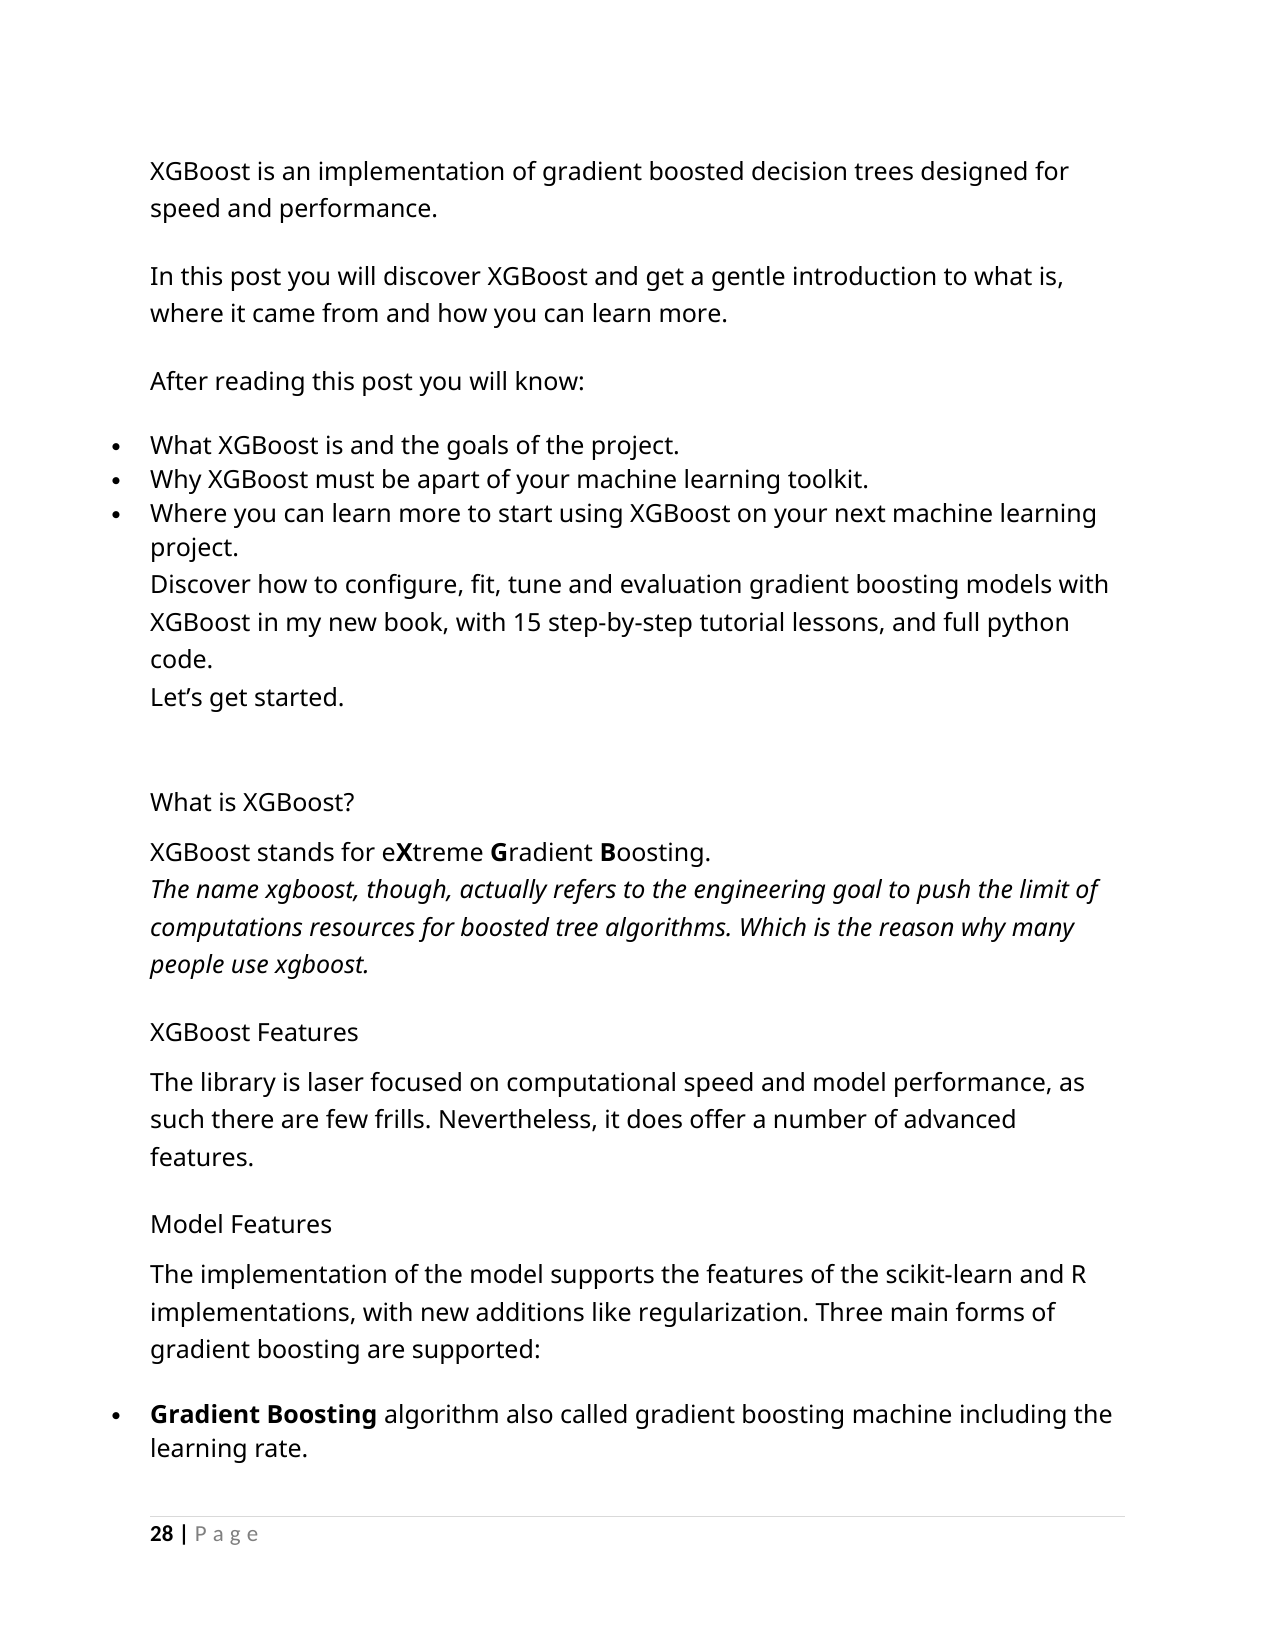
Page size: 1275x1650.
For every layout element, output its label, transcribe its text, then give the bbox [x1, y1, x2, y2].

list Gradient Boosting algorithm also called gradient boosting machine including the learning rate. [112, 1396, 1125, 1464]
list What XGBoost is and the goals of the project. [112, 427, 1125, 462]
text The library is laser focused on computational speed and model performance, as such there are few frills. Nevertheless, it does offer a number of advanced features. [150, 1061, 1125, 1174]
text Discover how to configure, fit, tune and evaluation gradient boosting models with XGBoost in my new book, with 15 step-by-step tutorial lessons, and full python code. [150, 564, 1125, 676]
list Why XGBoost must be apart of your machine learning toolkit. [112, 462, 1125, 496]
text In this post you will discover XGBoost and get a gentle introduction to what is, where it came from and how you can learn more. [150, 255, 1125, 330]
subtitle Model Features [150, 1204, 1125, 1241]
text The implementation of the model supports the features of the scikit-learn and R implementations, with new additions like regularization. Three main forms of gradient boosting are supported: [150, 1254, 1125, 1366]
subtitle What is XGBoost? [150, 781, 1125, 819]
list Where you can learn more to start using XGBoost on your next machine learning project. [112, 496, 1125, 564]
text After reading this post you will know: [150, 360, 1125, 397]
text The name xgboost, though, actually refers to the engineering goal to push the limit of computations resources for boosted tree algorithms. Which is the reason why many people use xgboost. [150, 869, 1125, 981]
text XGBoost is an implementation of gradient boosted decision trees designed for speed and performance. [150, 150, 1125, 225]
subtitle XGBoost Features [150, 1011, 1125, 1049]
text XGBoost stands for eXtreme Gradient Boosting. [150, 831, 1125, 869]
text Let’s get started. [150, 676, 1125, 714]
